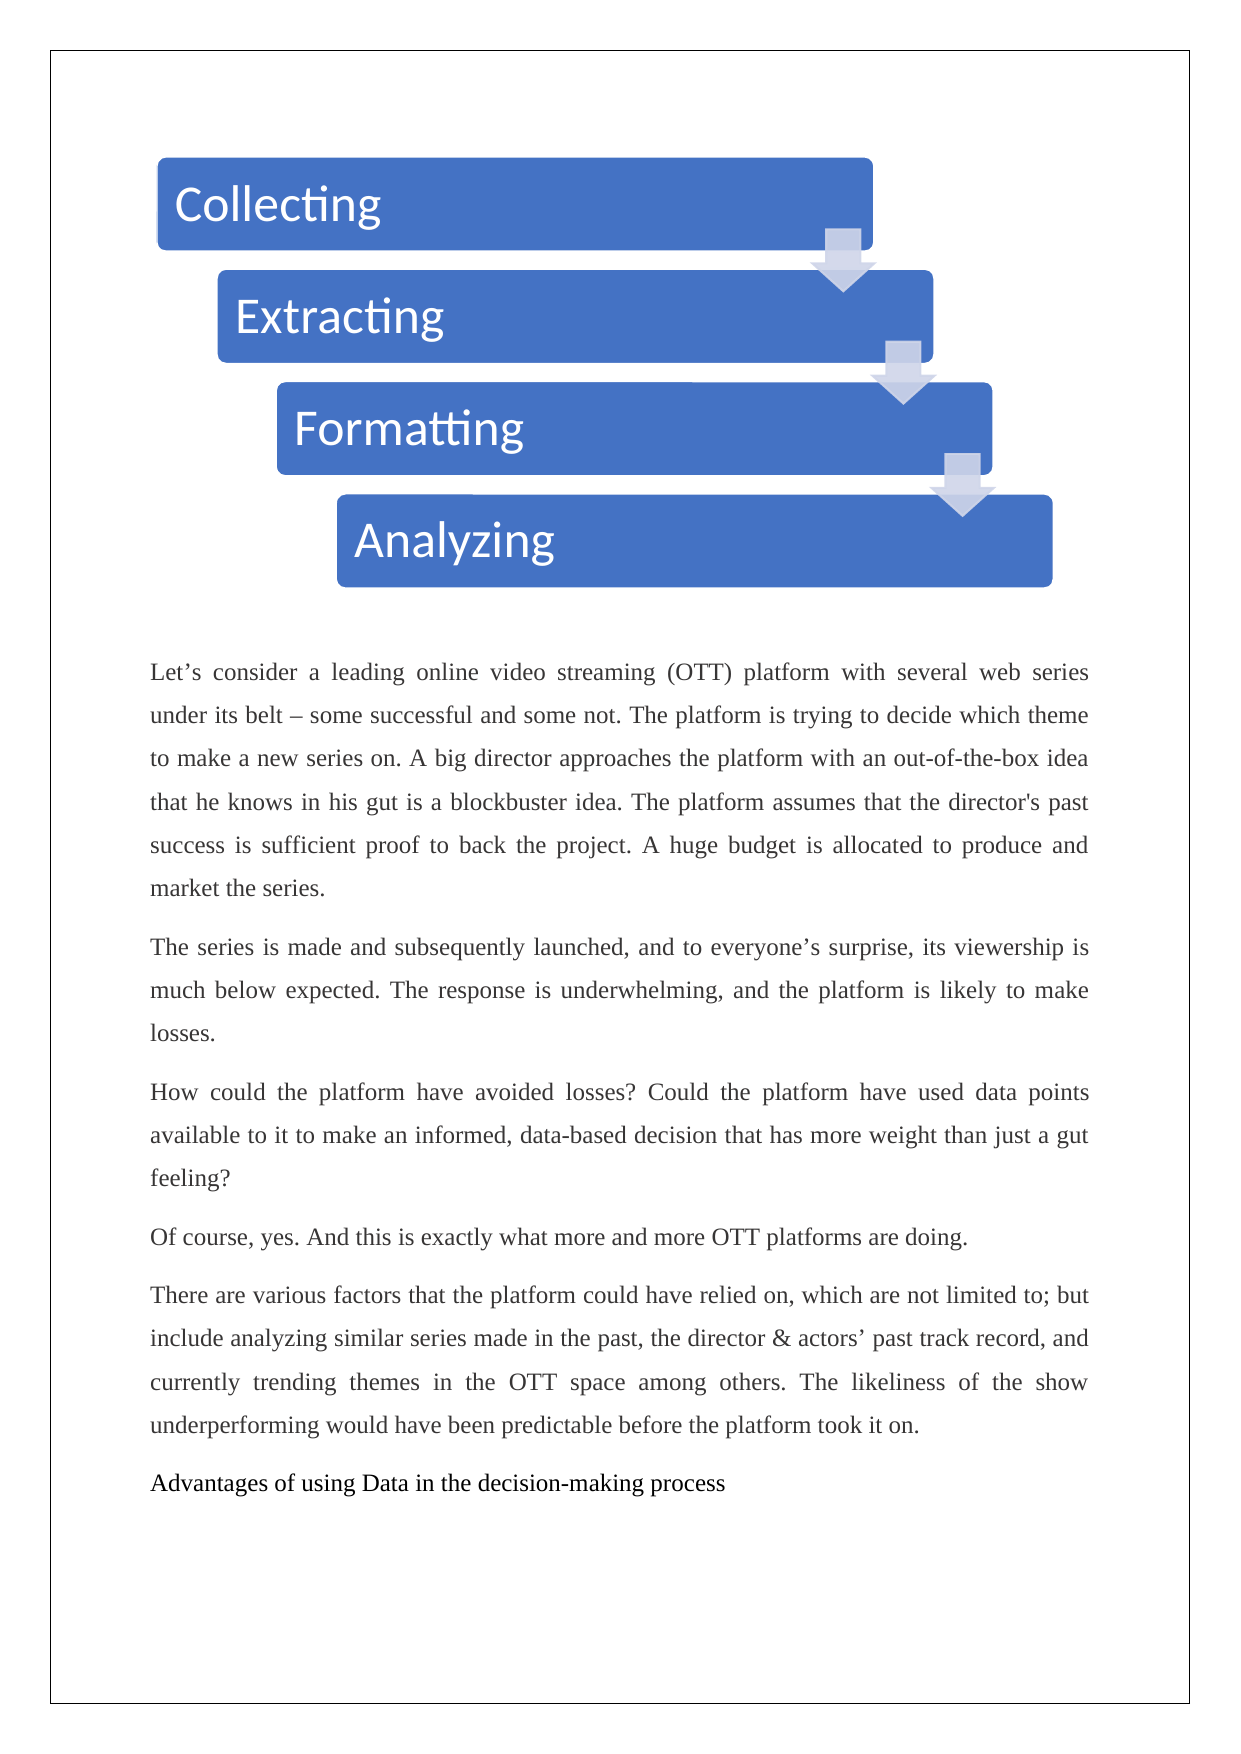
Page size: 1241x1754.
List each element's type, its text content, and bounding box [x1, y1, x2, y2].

text The series is made and subsequently launched, and to everyone’s surprise, its viewership is much below expected. The response is underwhelming, and the platform is likely to make losses. [150, 932, 1090, 1047]
text There are various factors that the platform could have relied on, which are not limited to; but include analyzing similar series made in the past, the director & actors’ past track record, and currently trending themes in the OTT space among others. The likeliness of the show underperforming would have been predictable before the platform took it on. [150, 1280, 1090, 1438]
text Of course, yes. And this is exactly what more and more OTT platforms are doing. [150, 1222, 1090, 1250]
text How could the platform have avoided losses? Could the platform have used data points available to it to make an informed, data-based decision that has more weight than just a gut feeling? [150, 1077, 1090, 1192]
text Let’s consider a leading online video streaming (OTT) platform with several web series under its belt – some successful and some not. The platform is trying to decide which theme to make a new series on. A big director approaches the platform with an out-of-the-box idea that he knows in his gut is a blockbuster idea. The platform assumes that the director's past success is sufficient proof to back the project. A huge budget is allocated to produce and market the series. [150, 657, 1090, 902]
text Advantages of using Data in the decision-making process [150, 1468, 1090, 1497]
